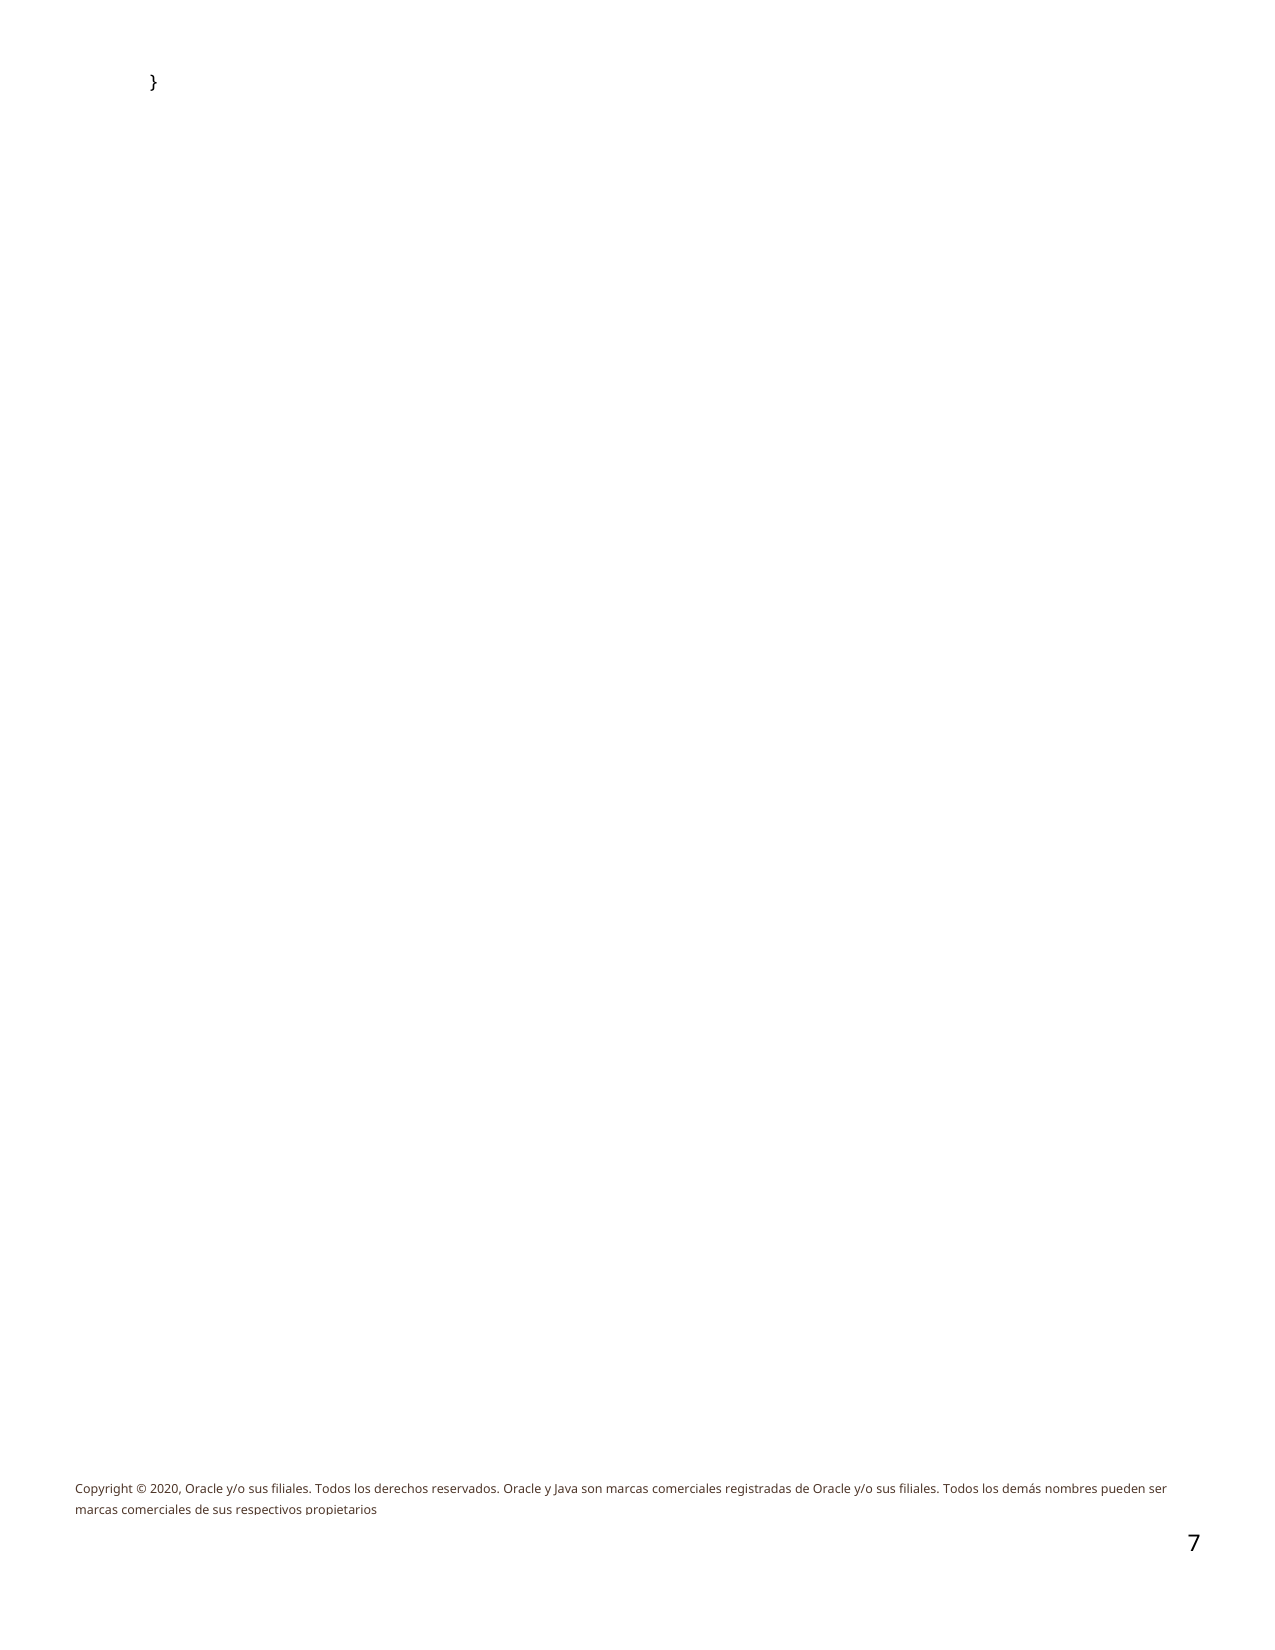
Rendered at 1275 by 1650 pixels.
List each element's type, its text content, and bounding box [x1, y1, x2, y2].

text } [150, 69, 1275, 94]
